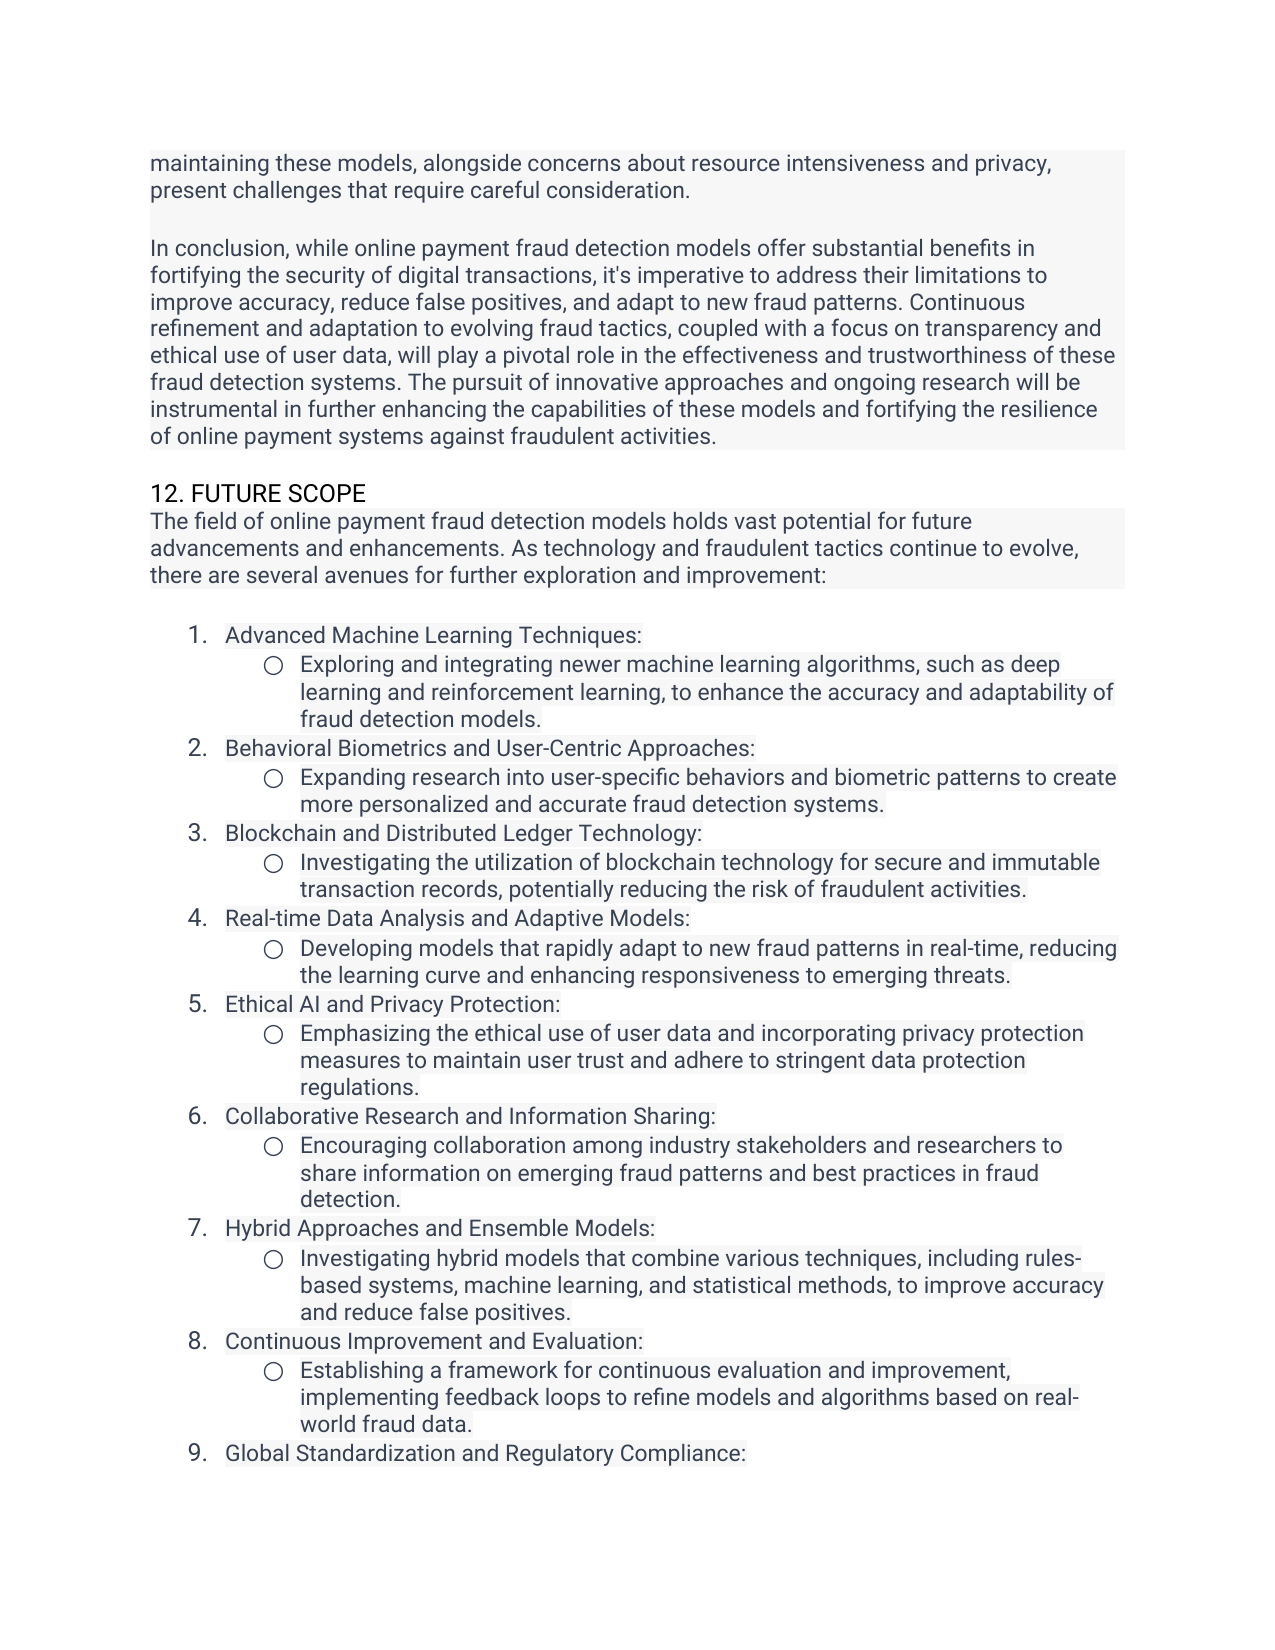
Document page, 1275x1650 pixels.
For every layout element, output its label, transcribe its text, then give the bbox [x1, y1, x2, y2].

list Collaborative Research and Information Sharing: [187, 1101, 1125, 1131]
list Behavioral Biometrics and User-Centric Approaches: [187, 733, 1125, 762]
list Expanding research into user-specific behaviors and biometric patterns to create more personalized and accurate fraud detection systems. [262, 762, 1125, 818]
list Global Standardization and Regulatory Compliance: [187, 1438, 1125, 1467]
list Developing models that rapidly adapt to new fraud patterns in real-time, reducing the learning curve and enhancing responsiveness to emerging threats. [262, 933, 1125, 989]
list Encouraging collaboration among industry stakeholders and researchers to share information on emerging fraud patterns and best practices in fraud detection. [262, 1131, 1125, 1213]
text 12. FUTURE SCOPE [150, 479, 1125, 508]
list Emphasizing the ethical use of user data and incorporating privacy protection measures to maintain user trust and adhere to stringent data protection regulations. [262, 1018, 1125, 1101]
list Investigating the utilization of blockchain technology for secure and immutable transaction records, potentially reducing the risk of fraudulent activities. [262, 847, 1125, 903]
list Advanced Machine Learning Techniques: [187, 620, 1125, 650]
list Establishing a framework for continuous evaluation and improvement, implementing feedback loops to refine models and algorithms based on real-world fraud data. [262, 1355, 1125, 1438]
list Blockchain and Distributed Ledger Technology: [187, 818, 1125, 847]
list Exploring and integrating newer machine learning algorithms, such as deep learning and reinforcement learning, to enhance the accuracy and adaptability of fraud detection models. [262, 650, 1125, 733]
list Continuous Improvement and Evaluation: [187, 1326, 1125, 1355]
list Ethical AI and Privacy Protection: [187, 989, 1125, 1018]
list Real-time Data Analysis and Adaptive Models: [187, 903, 1125, 933]
text In conclusion, while online payment fraud detection models offer substantial benefits in fortifying the security of digital transactions, it's imperative to address their limitations to improve accuracy, reduce false positives, and adapt to new fraud patterns. Continuous refinement and adaptation to evolving fraud tactics, coupled with a focus on transparency and ethical use of user data, will play a pivotal role in the effectiveness and trustworthiness of these fraud detection systems. The pursuit of innovative approaches and ongoing research will be instrumental in further enhancing the capabilities of these models and fortifying the resilience of online payment systems against fraudulent activities. [150, 235, 1125, 450]
text The field of online payment fraud detection models holds vast potential for future advancements and enhancements. As technology and fraudulent tactics continue to evolve, there are several avenues for further exploration and improvement: [150, 508, 1125, 589]
list Investigating hybrid models that combine various techniques, including rules-based systems, machine learning, and statistical methods, to improve accuracy and reduce false positives. [262, 1243, 1125, 1326]
list Hybrid Approaches and Ensemble Models: [187, 1213, 1125, 1243]
